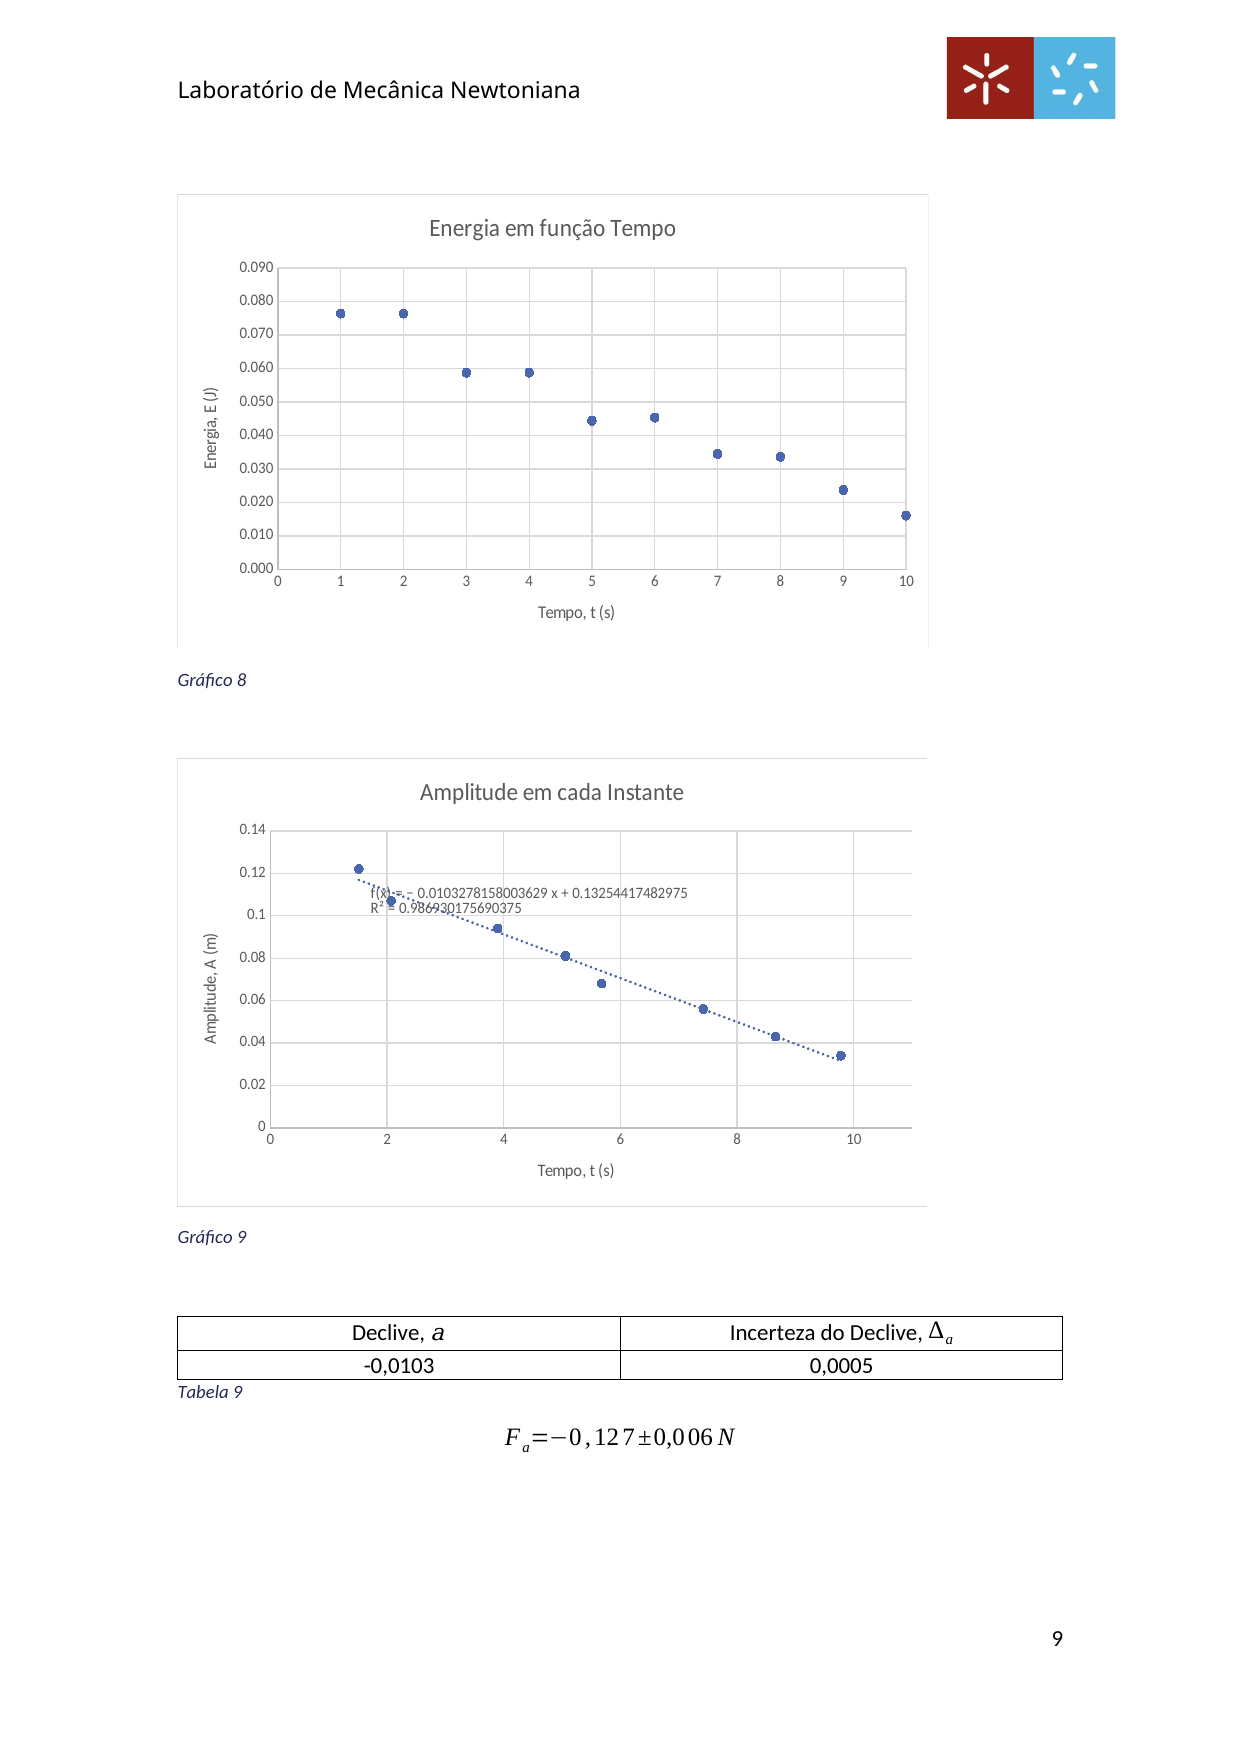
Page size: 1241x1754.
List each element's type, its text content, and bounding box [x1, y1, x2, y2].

table_header Incerteza do Declive, [621, 1317, 1062, 1350]
table_header Declive, a [178, 1317, 620, 1350]
table_cell 0,0005 [621, 1351, 1062, 1379]
table_cell -0,0103 [178, 1351, 620, 1379]
picture [946, 37, 1116, 119]
